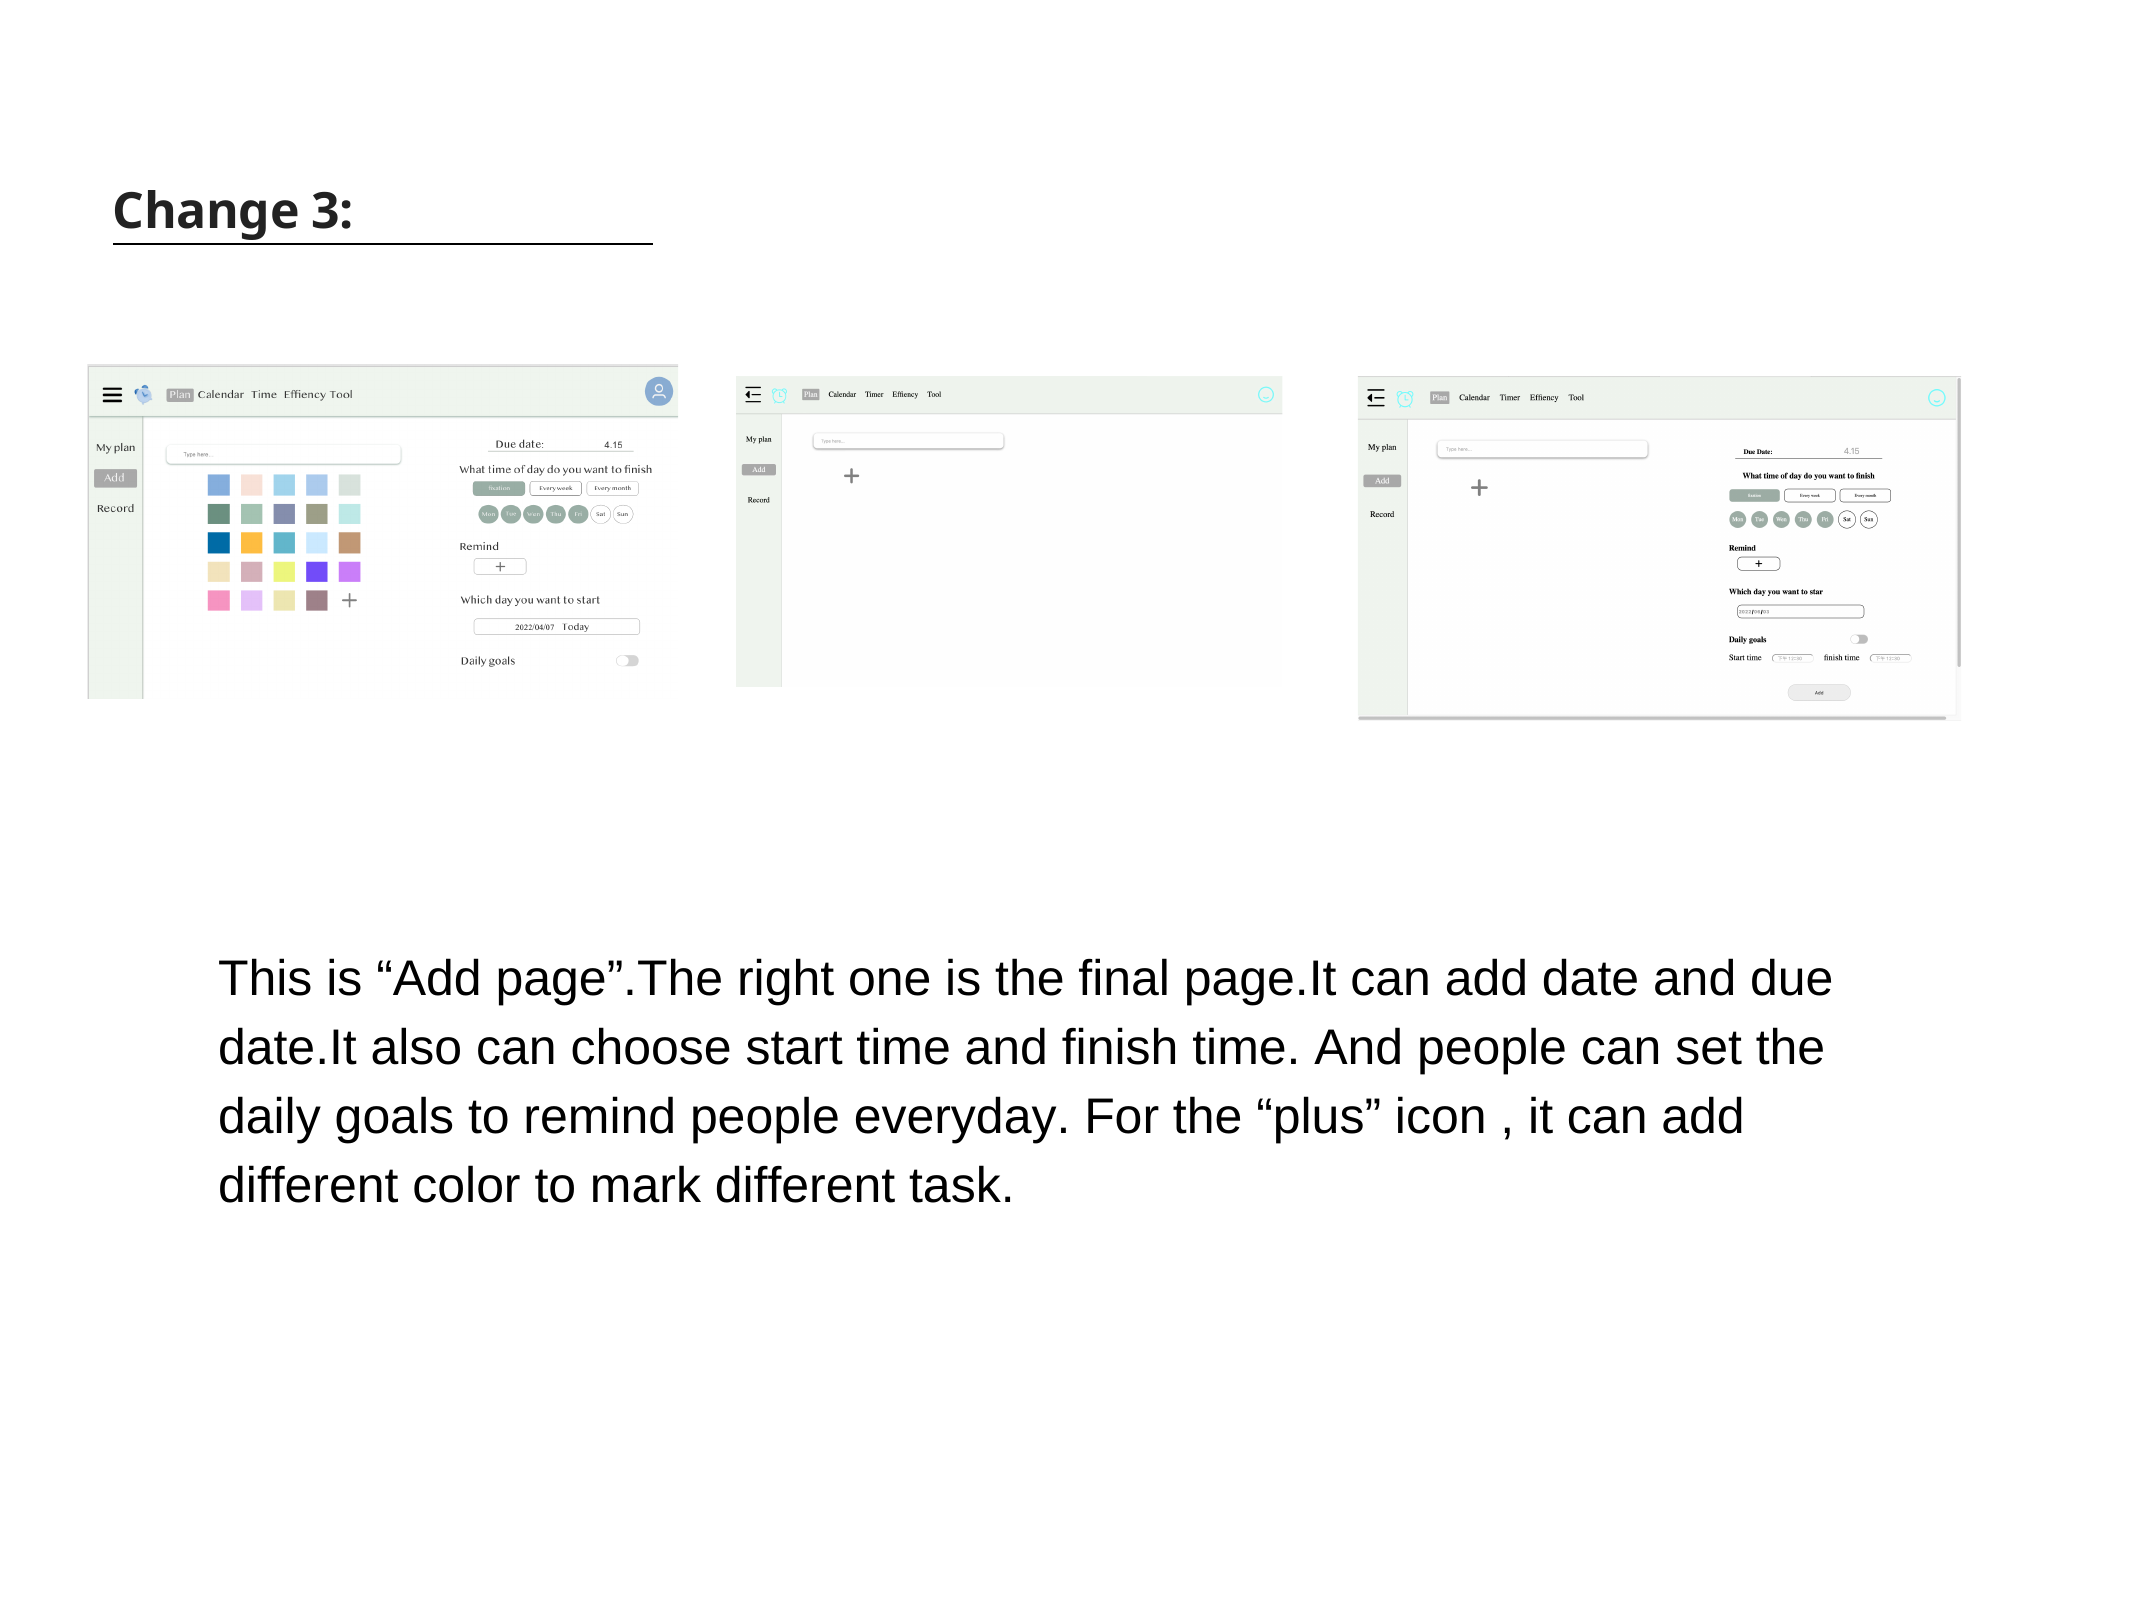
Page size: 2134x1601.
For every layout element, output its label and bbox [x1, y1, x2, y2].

picture [87, 364, 679, 699]
picture [736, 376, 1283, 687]
picture [1357, 376, 1962, 721]
